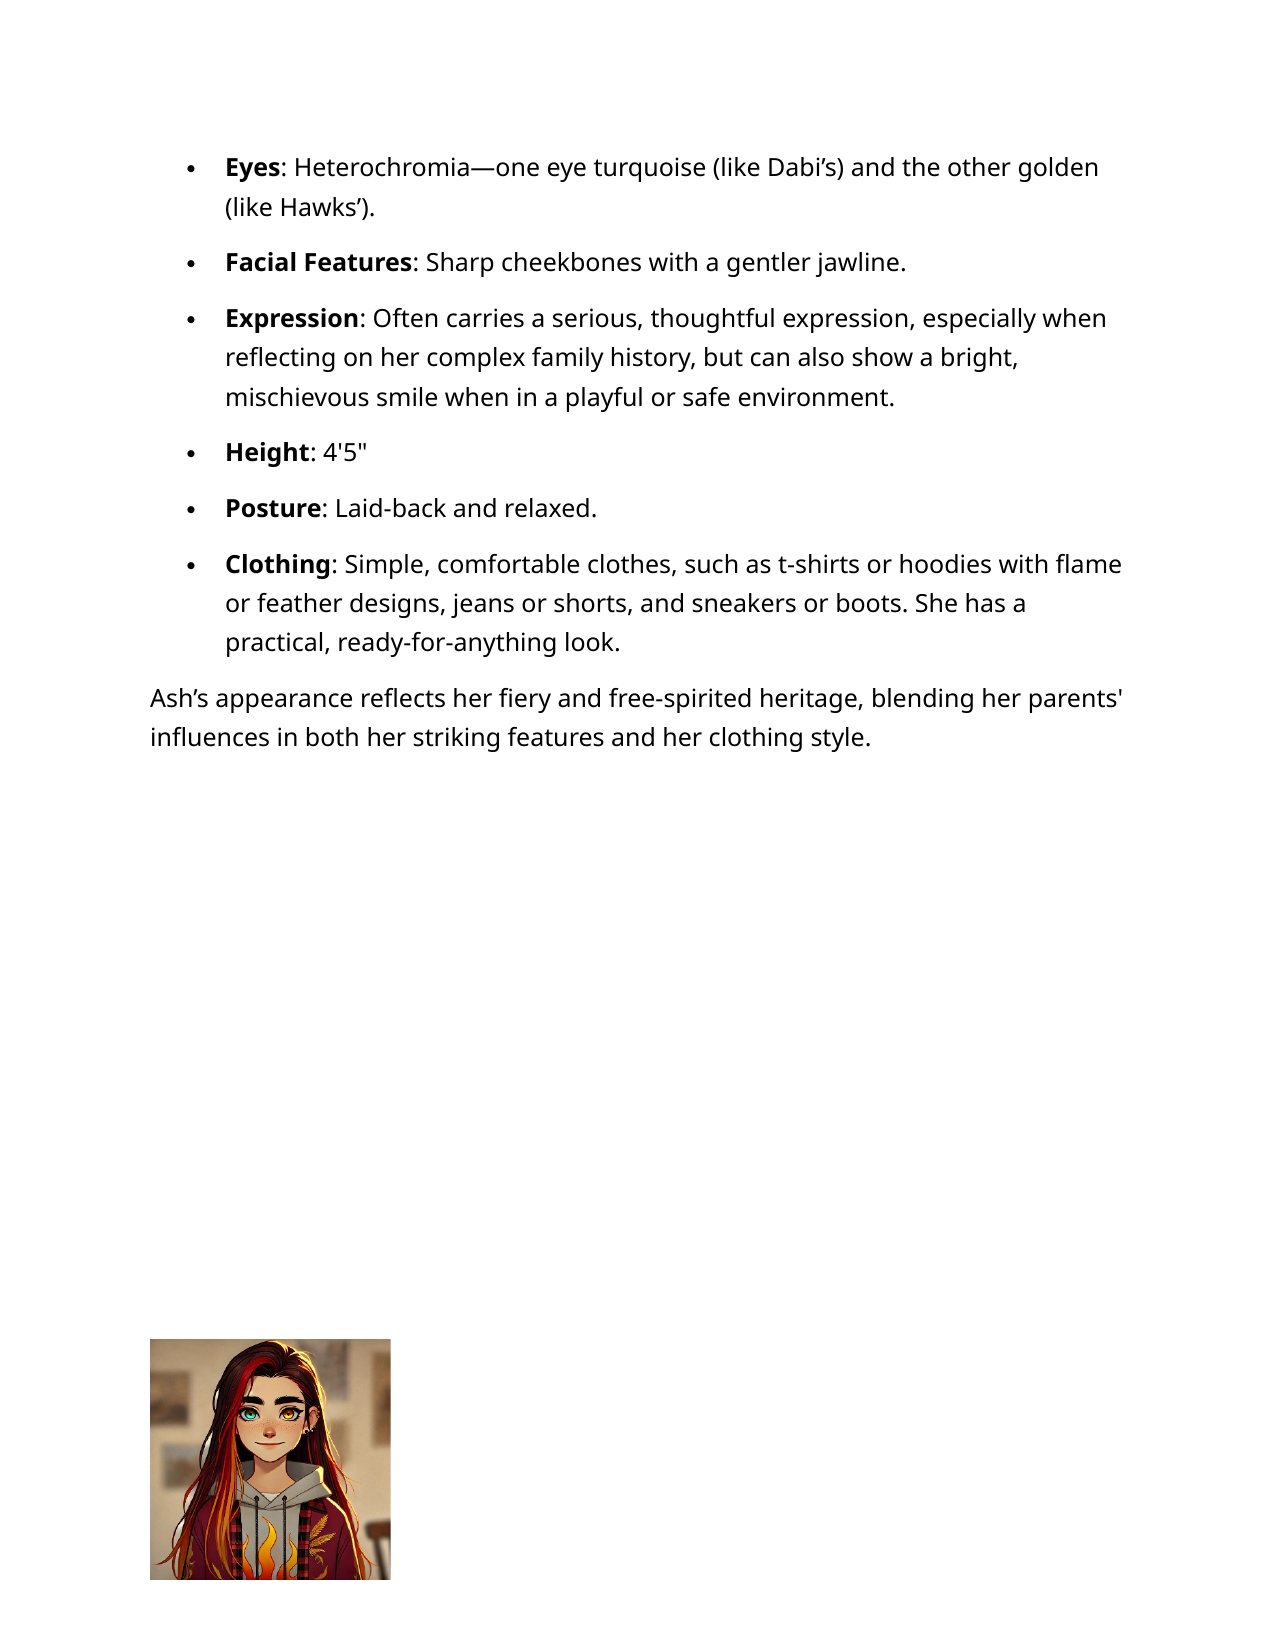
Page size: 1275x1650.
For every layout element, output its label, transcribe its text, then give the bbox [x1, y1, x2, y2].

list Posture: Laid-back and relaxed. [187, 491, 1125, 525]
list Height: 4'5" [187, 435, 1125, 469]
text Ash’s appearance reflects her fiery and free-spirited heritage, blending her parents' influences in both her striking features and her clothing style. [150, 681, 1125, 754]
list Expression: Often carries a serious, thoughtful expression, especially when reflecting on her complex family history, but can also show a bright, mischievous smile when in a playful or safe environment. [187, 301, 1125, 413]
picture [150, 1339, 391, 1580]
list Facial Features: Sharp cheekbones with a gentler jawline. [187, 245, 1125, 279]
list Eyes: Heterochromia—one eye turquoise (like Dabi’s) and the other golden (like Hawks’). [187, 150, 1125, 223]
list Clothing: Simple, comfortable clothes, such as t-shirts or hoodies with flame or feather designs, jeans or shorts, and sneakers or boots. She has a practical, ready-for-anything look. [187, 547, 1125, 659]
